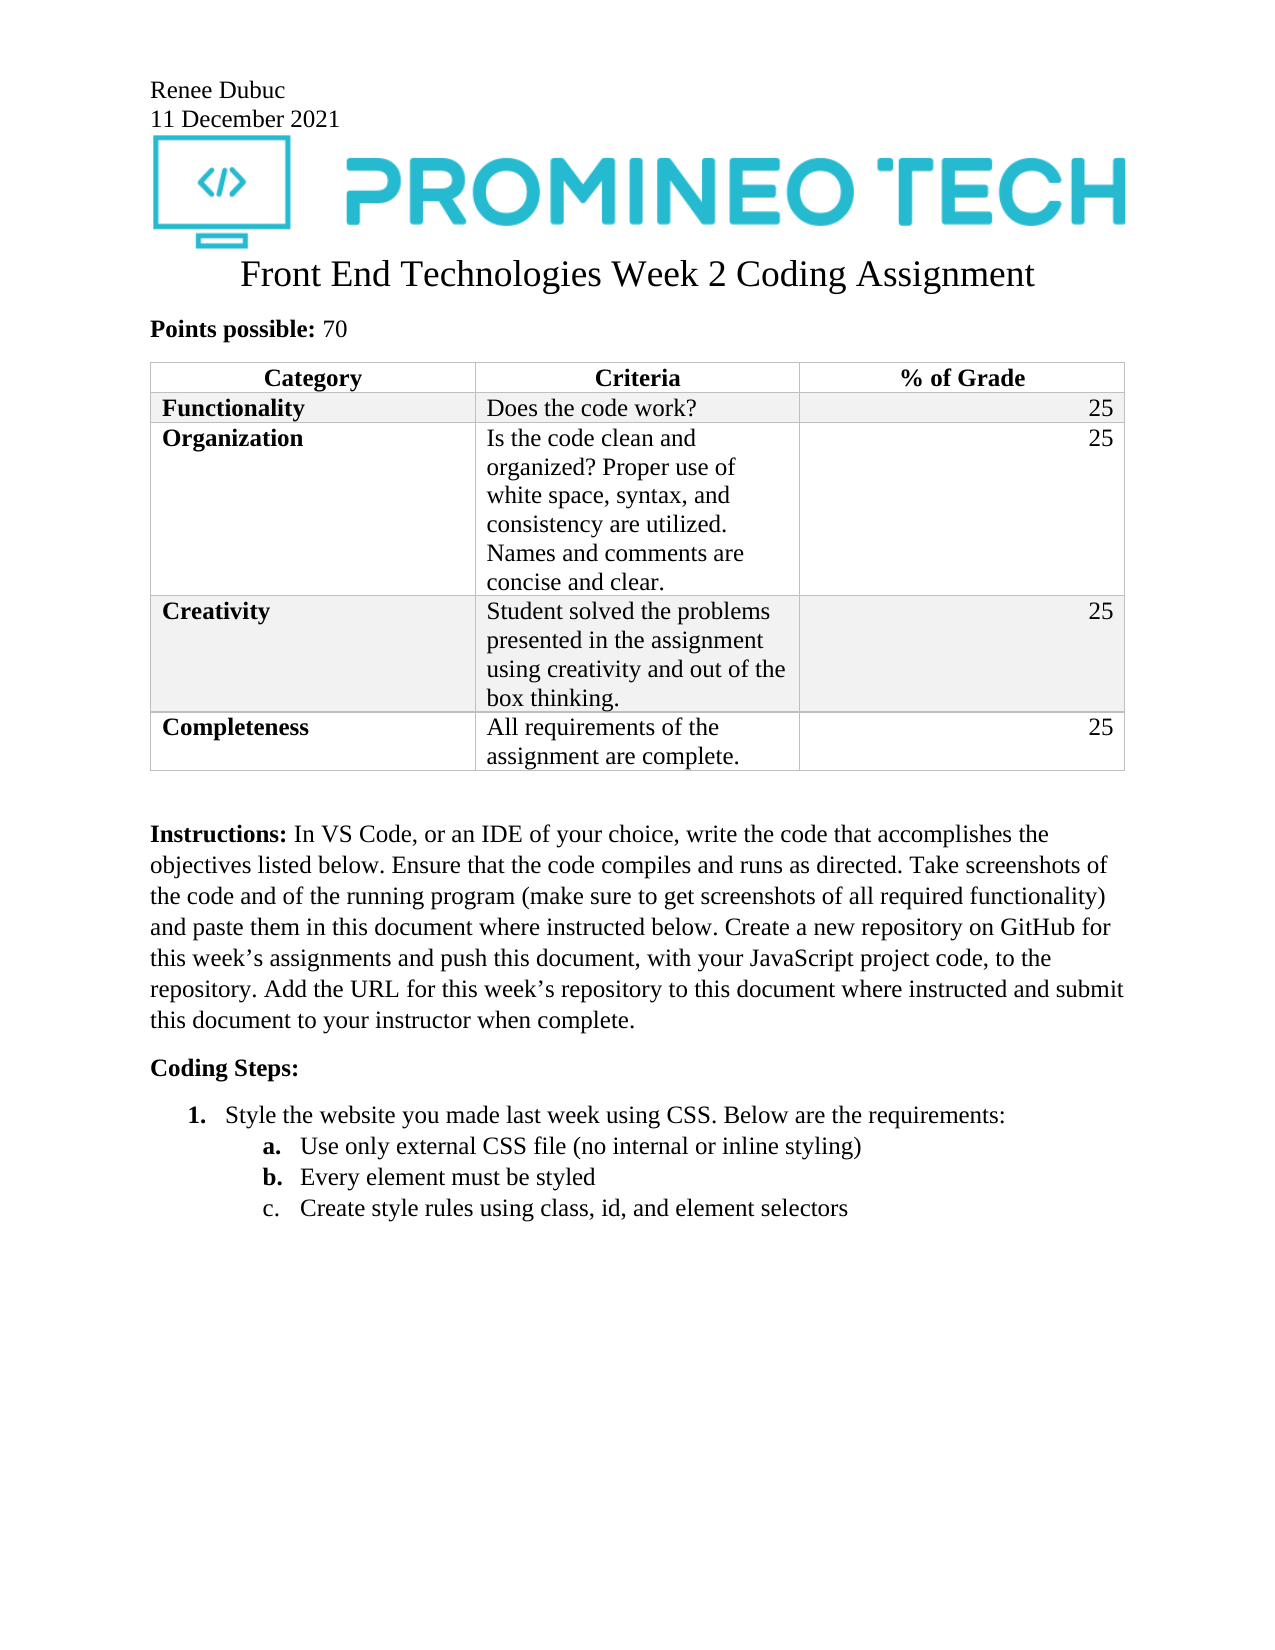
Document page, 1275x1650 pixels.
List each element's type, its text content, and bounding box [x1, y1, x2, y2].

text Instructions: In VS Code, or an IDE of your choice, write the code that accomplishes the objectives listed below. Ensure that the code compiles and runs as directed. Take screenshots of the code and of the running program (make sure to get screenshots of all required functionality) and paste them in this document where instructed below. Create a new repository on GitHub for this week’s assignments and push this document, with your JavaScript project code, to the repository. Add the URL for this week’s repository to this document where instructed and submit this document to your instructor when complete. [150, 819, 1125, 1034]
table_header Criteria [476, 363, 799, 392]
table_cell Organization [151, 423, 475, 595]
table_cell Creativity [151, 596, 475, 711]
list Every element must be styled [262, 1162, 1125, 1191]
text Coding Steps: [150, 1053, 1125, 1081]
table_cell Does the code work? [476, 393, 799, 422]
table_cell 25 [800, 713, 1124, 770]
table_cell Functionality [151, 393, 475, 422]
list Use only external CSS file (no internal or inline styling) [262, 1131, 1125, 1160]
picture [150, 132, 1125, 252]
table_cell Student solved the problems presented in the assignment using creativity and out of the box thinking. [476, 596, 799, 711]
list Style the website you made last week using CSS. Below are the requirements: [187, 1100, 1125, 1129]
text Front End Technologies Week 2 Coding Assignment [150, 252, 1125, 294]
table_cell All requirements of the assignment are complete. [476, 713, 799, 770]
table_cell 25 [800, 423, 1124, 595]
table_header Category [151, 363, 475, 392]
text Points possible: 70 [150, 314, 1125, 343]
table_cell Completeness [151, 713, 475, 770]
table_cell Is the code clean and organized? Proper use of white space, syntax, and consistency are utilized. Names and comments are concise and clear. [476, 423, 799, 595]
table_header % of Grade [800, 363, 1124, 392]
table_cell 25 [800, 393, 1124, 422]
list Create style rules using class, id, and element selectors [262, 1193, 1125, 1222]
table_cell 25 [800, 596, 1124, 711]
